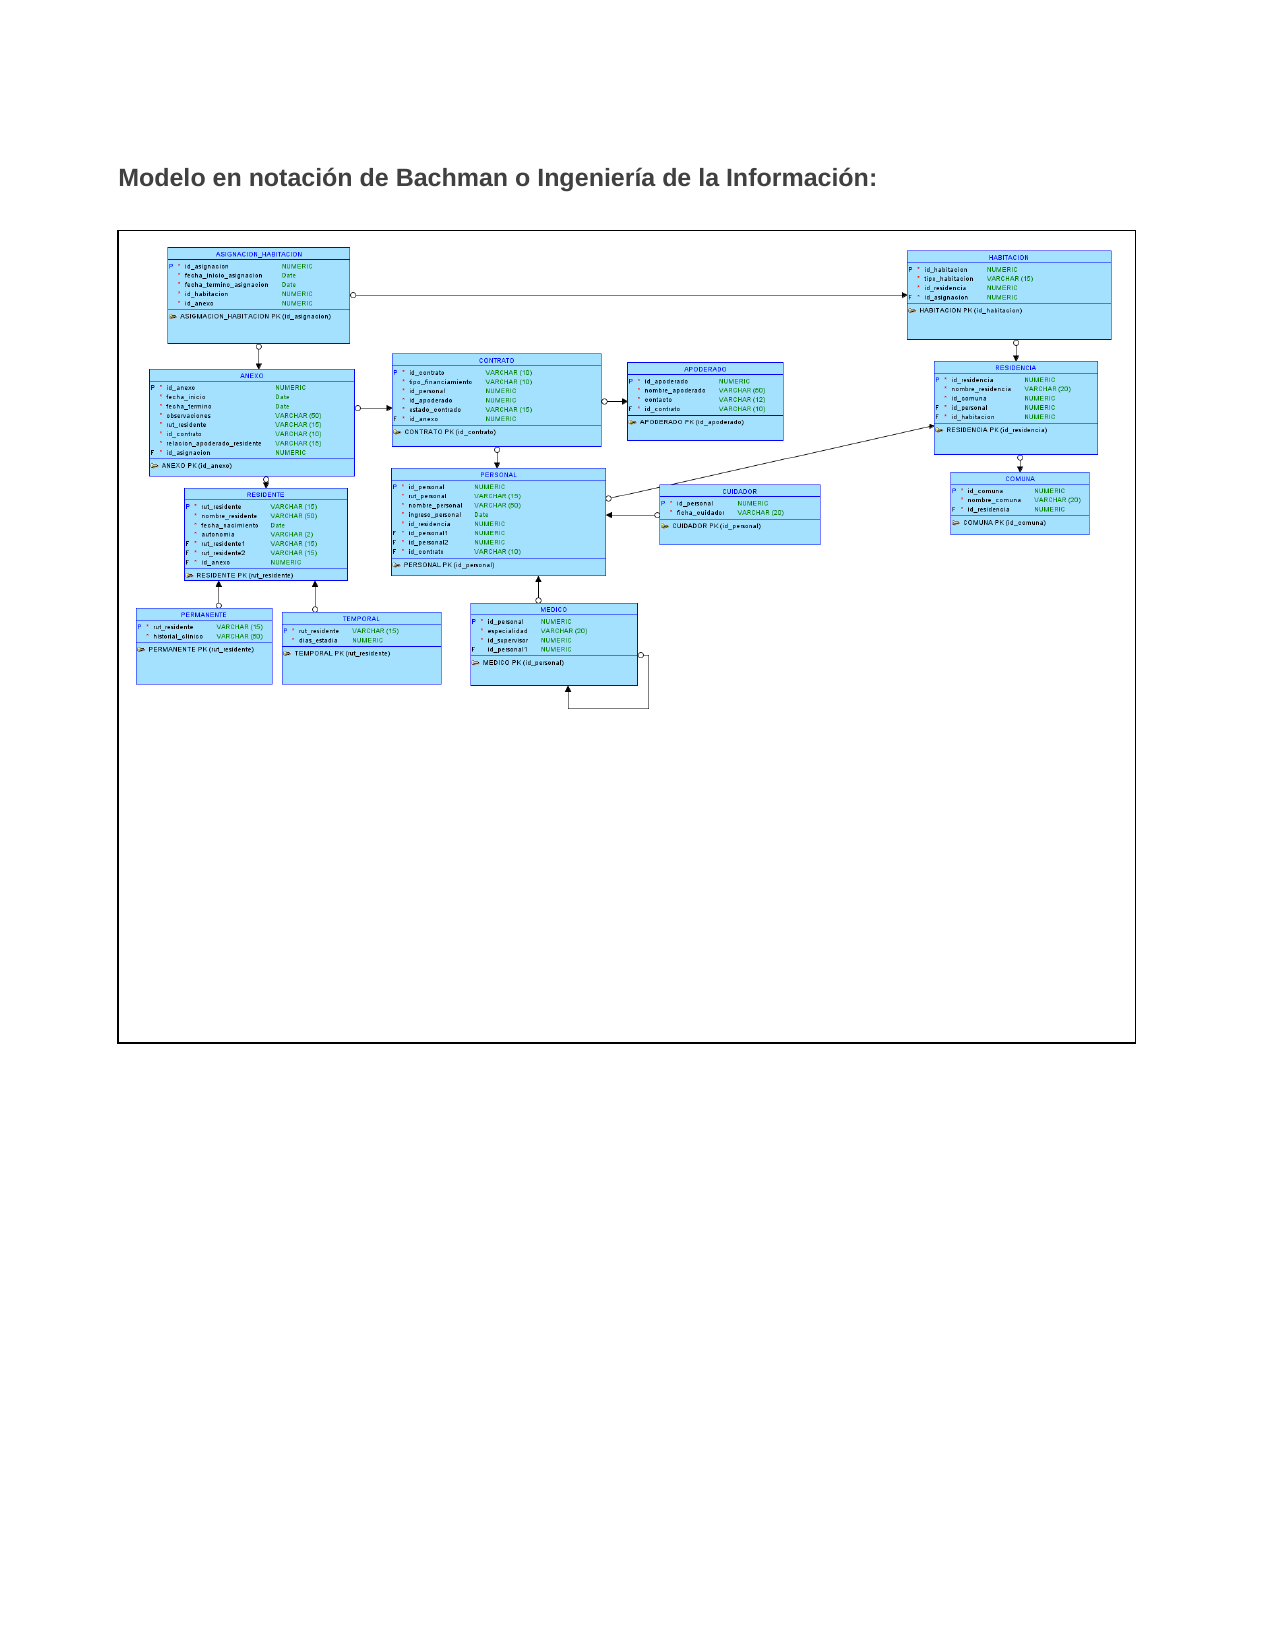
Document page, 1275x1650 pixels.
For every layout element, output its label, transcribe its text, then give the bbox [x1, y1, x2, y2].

picture [133, 238, 1119, 718]
text Modelo en notación de Bachman o Ingeniería de la Información: [118, 162, 1152, 191]
